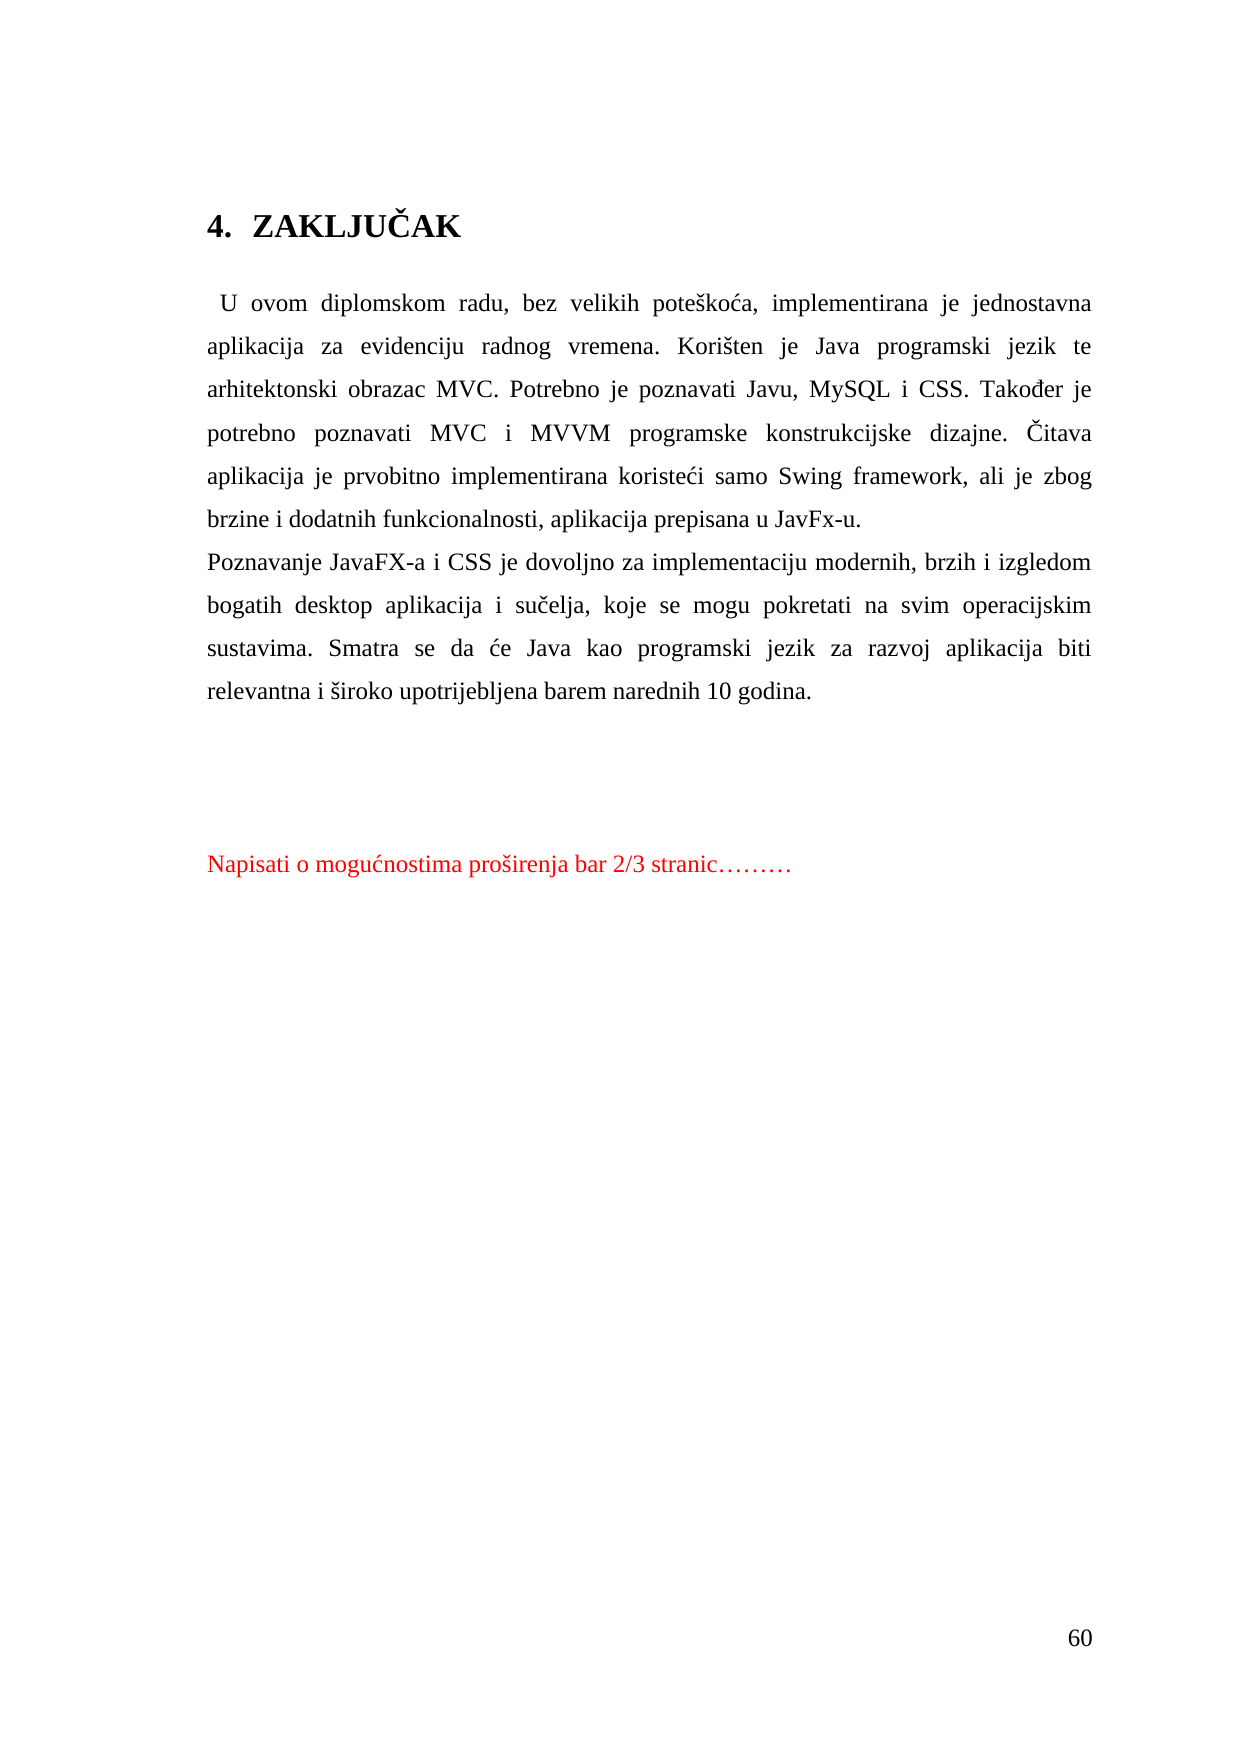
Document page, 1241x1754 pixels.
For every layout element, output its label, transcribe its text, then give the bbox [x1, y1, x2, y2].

text Poznavanje JavaFX-a i CSS je dovoljno za implementaciju modernih, brzih i izgledom bogatih desktop aplikacija i sučelja, koje se mogu pokretati na svim operacijskim sustavima. Smatra se da će Java kao programski jezik za razvoj aplikacija biti relevantna i široko upotrijebljena barem narednih 10 godina. [207, 547, 1092, 705]
subtitle ZAKLJUČAK [207, 207, 1092, 245]
text Napisati o mogućnostima proširenja bar 2/3 stranic……… [207, 849, 1092, 878]
text U ovom diplomskom radu, bez velikih poteškoća, implementirana je jednostavna aplikacija za evidenciju radnog vremena. Korišten je Java programski jezik te arhitektonski obrazac MVC. Potrebno je poznavati Javu, MySQL i CSS. Također je potrebno poznavati MVC i MVVM programske konstrukcijske dizajne. Čitava aplikacija je prvobitno implementirana koristeći samo Swing framework, ali je zbog brzine i dodatnih funkcionalnosti, aplikacija prepisana u JavFx-u. [207, 245, 1092, 533]
